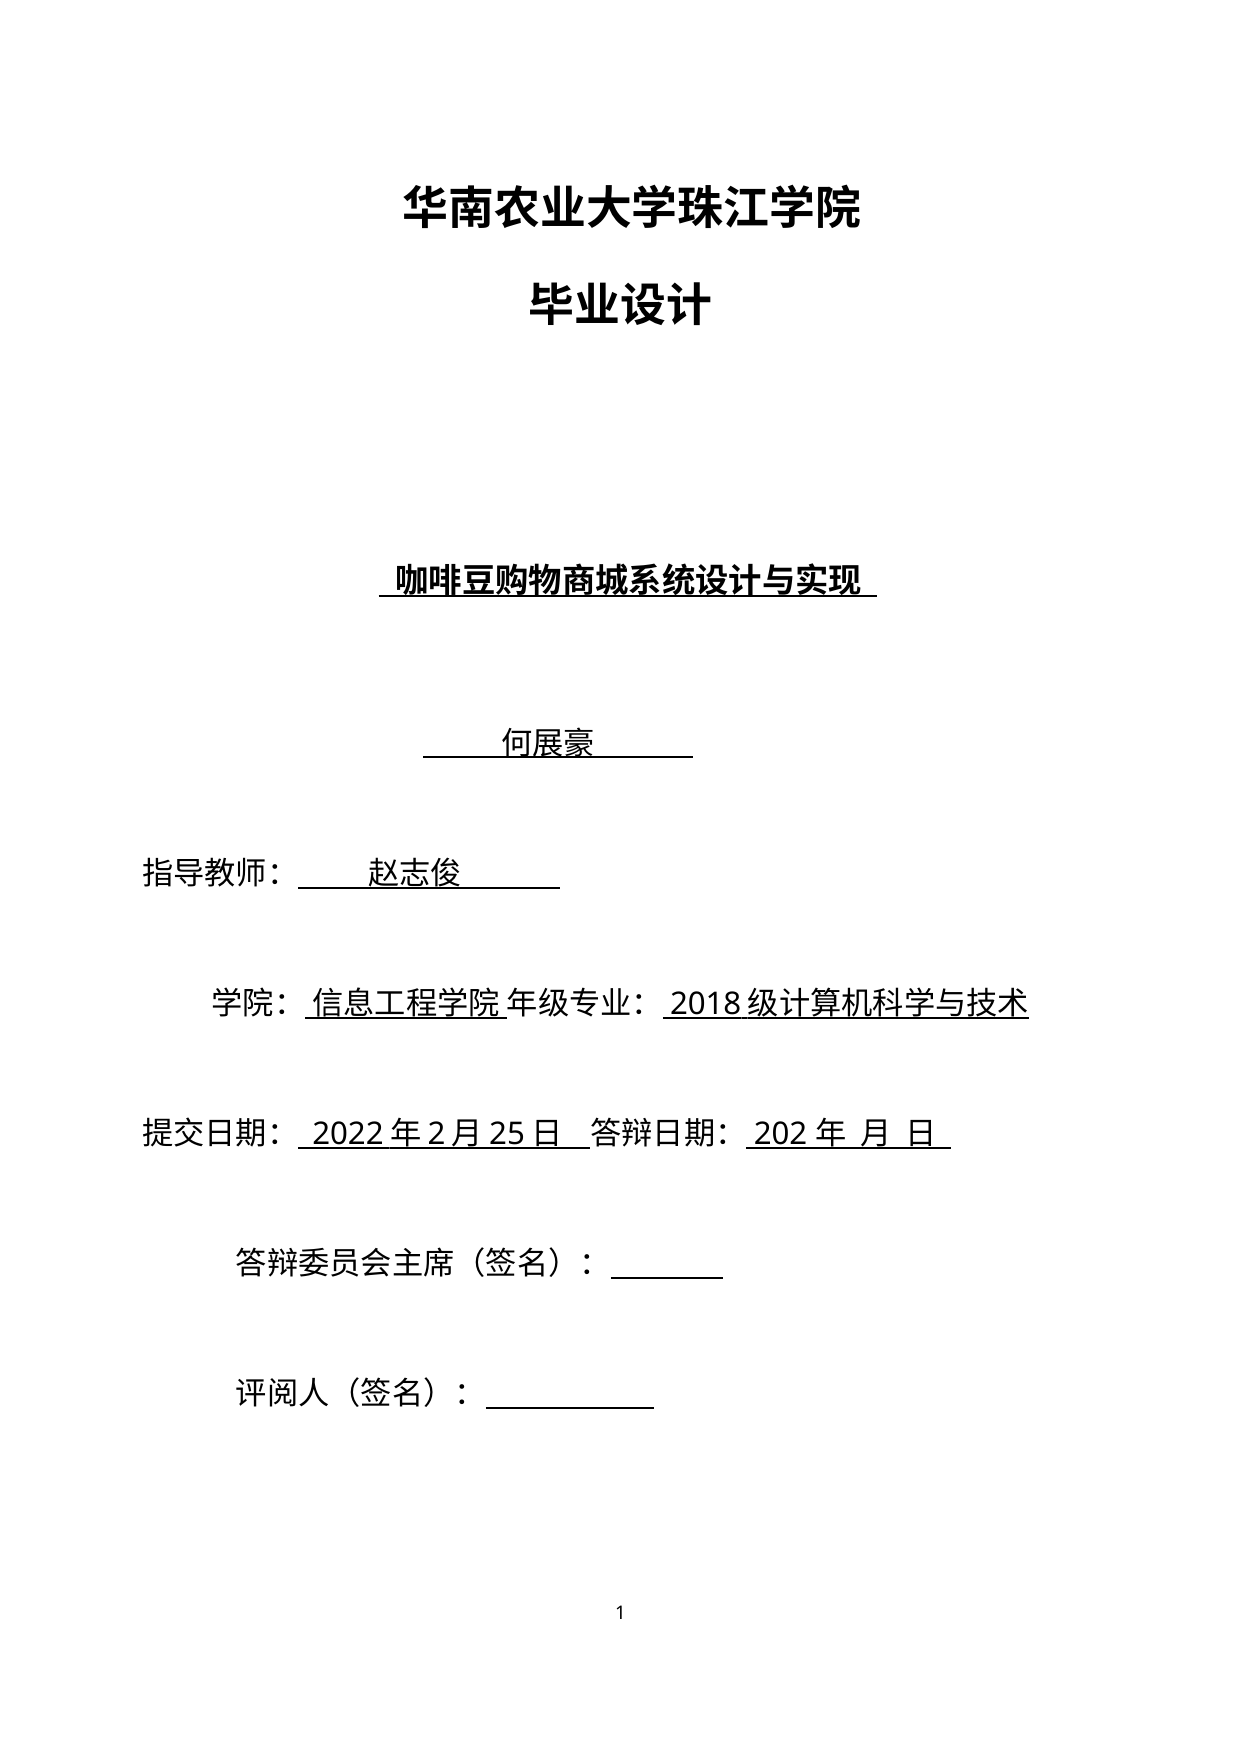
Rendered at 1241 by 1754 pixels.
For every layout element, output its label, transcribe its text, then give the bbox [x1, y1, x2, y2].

text 咖啡豆购物商城系统设计与实现 [142, 546, 1098, 611]
text 学院： 信息工程学院 年级专业： 2018级计算机科学与技术 [142, 968, 1098, 1033]
text 指导教师： 赵志俊 [142, 838, 1098, 903]
text 何展豪 [142, 708, 1098, 773]
text 答辩委员会主席（签名）： [142, 1228, 1098, 1293]
text 提交日期： 2022年2月25日 答辩日期： 202 年 月 日 [142, 1098, 1098, 1163]
text 评阅人（签名）： [142, 1358, 1098, 1423]
text 华南农业大学珠江学院 毕业设计 [142, 156, 1098, 351]
